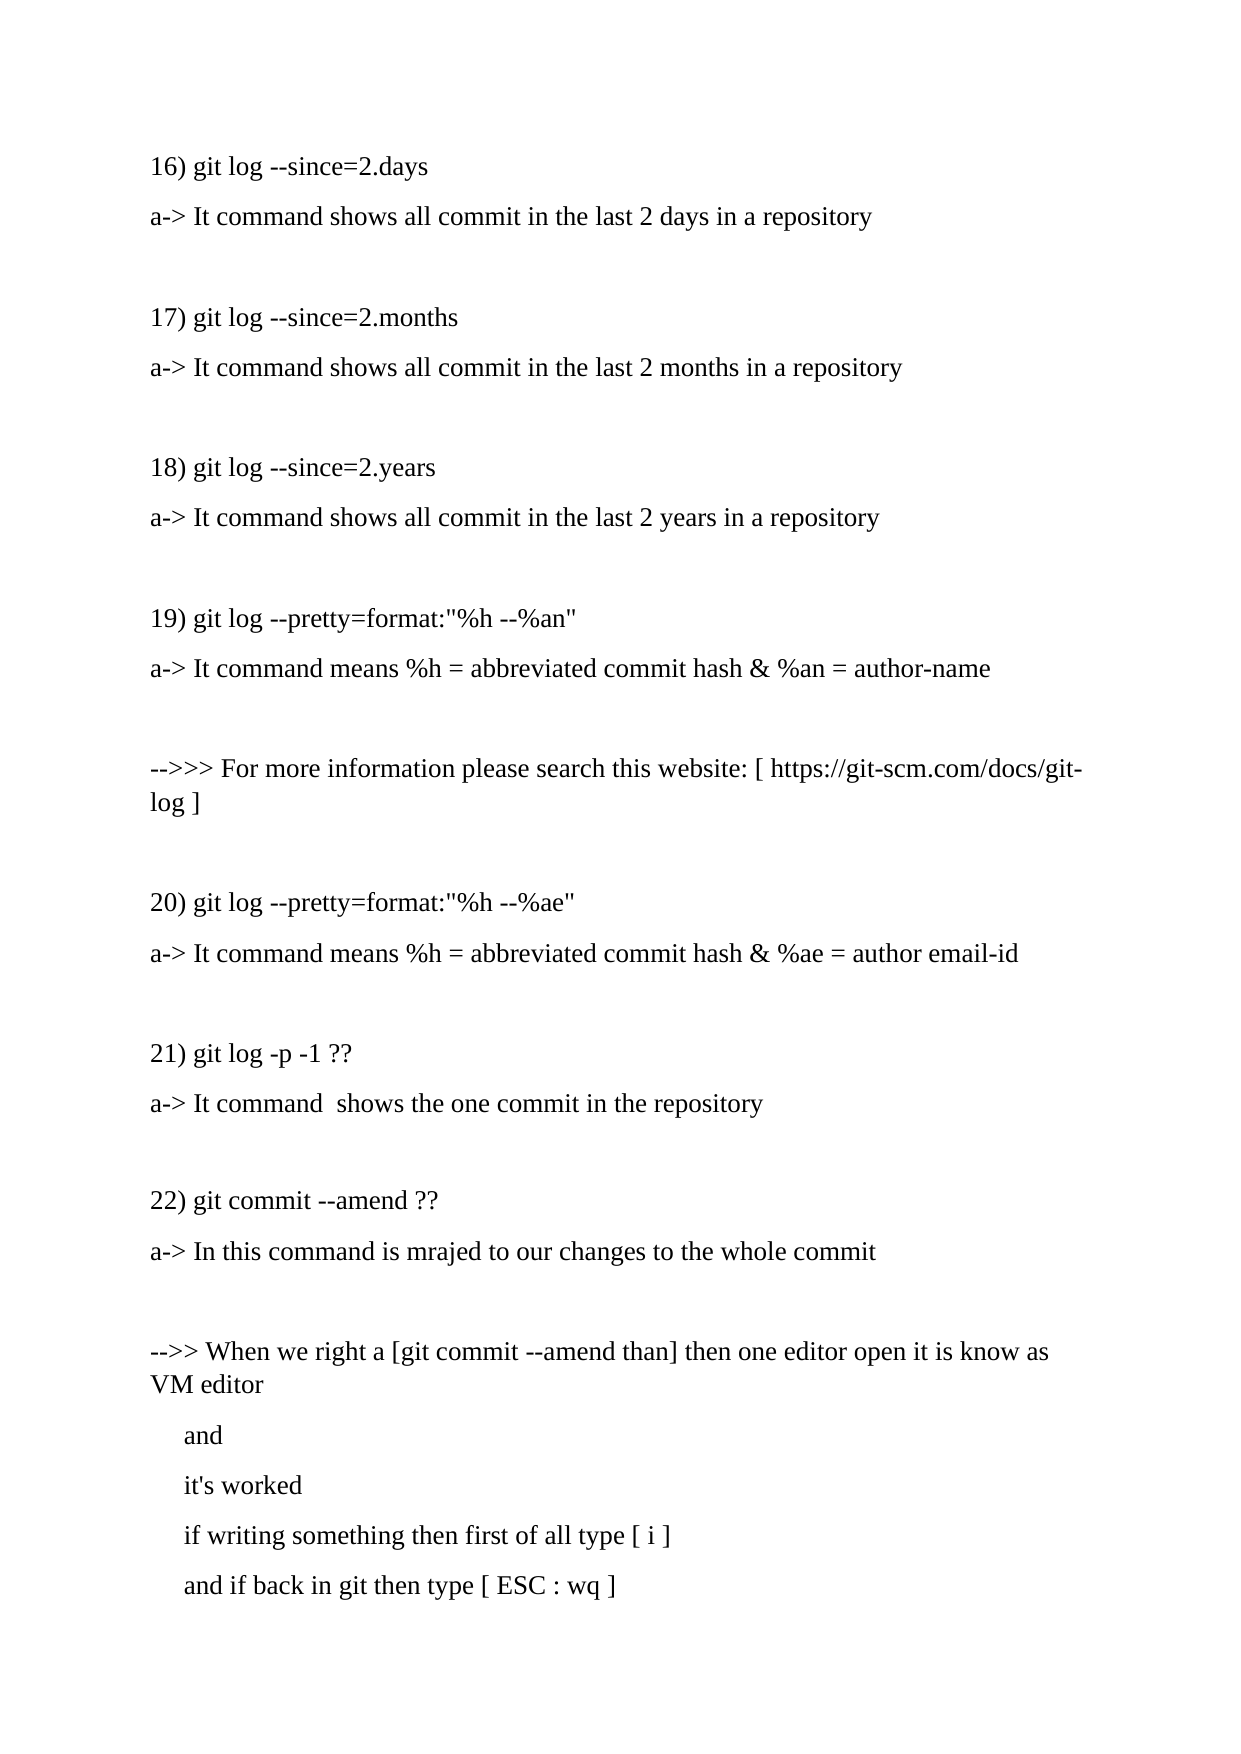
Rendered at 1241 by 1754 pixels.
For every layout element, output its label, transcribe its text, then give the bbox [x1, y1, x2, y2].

text a-> It command means %h = abbreviated commit hash & %ae = author email-id [150, 937, 1090, 968]
text and [150, 1419, 1090, 1450]
text a-> In this command is mrajed to our changes to the whole commit [150, 1234, 1090, 1266]
text if writing something then first of all type [ i ] [150, 1519, 1090, 1550]
text 17) git log --since=2.months [150, 301, 1090, 332]
text a-> It command shows all commit in the last 2 months in a repository [150, 351, 1090, 382]
text a-> It command shows all commit in the last 2 years in a repository [150, 501, 1090, 533]
text 18) git log --since=2.years [150, 451, 1090, 482]
text 22) git commit --amend ?? [150, 1184, 1090, 1216]
text it's worked [150, 1469, 1090, 1500]
text a-> It command means %h = abbreviated commit hash & %an = author-name [150, 652, 1090, 683]
text and if back in git then type [ ESC : wq ] [150, 1569, 1090, 1601]
text 21) git log -p -1 ?? [150, 1037, 1090, 1068]
text 16) git log --since=2.days [150, 150, 1090, 181]
text a-> It command shows the one commit in the repository [150, 1087, 1090, 1118]
text 20) git log --pretty=format:"%h --%ae" [150, 886, 1090, 918]
text 19) git log --pretty=format:"%h --%an" [150, 602, 1090, 633]
text -->>> For more information please search this website: [ https://git-scm.com/docs/git-log ] [150, 752, 1090, 817]
text a-> It command shows all commit in the last 2 days in a repository [150, 200, 1090, 231]
text -->> When we right a [git commit --amend than] then one editor open it is know as VM editor [150, 1335, 1090, 1400]
